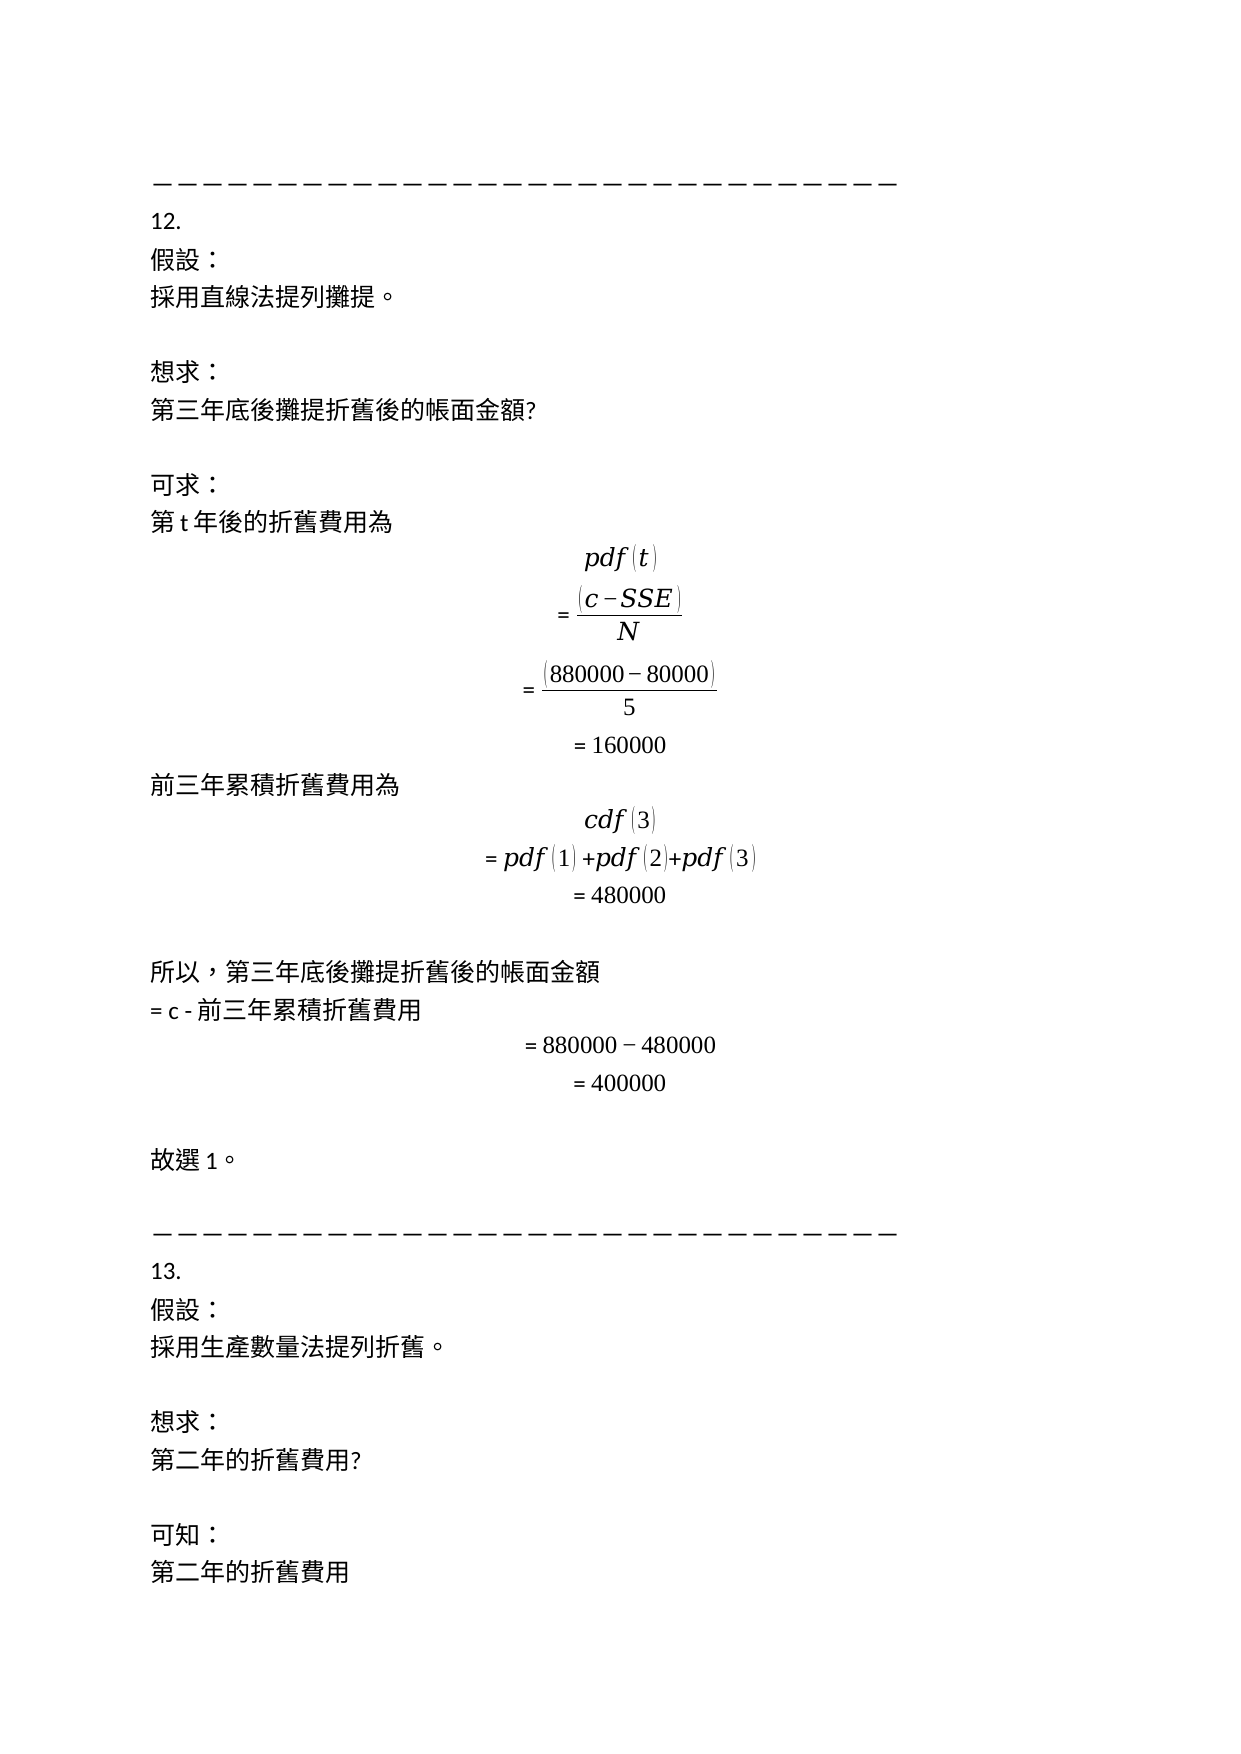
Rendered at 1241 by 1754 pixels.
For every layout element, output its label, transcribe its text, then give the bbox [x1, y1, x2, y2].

text = ++ [150, 839, 1090, 877]
text 所以，第三年底後攤提折舊後的帳面金額 [150, 952, 1090, 989]
text = c - 前三年累積折舊費用 [150, 989, 1090, 1027]
text = [150, 1027, 1090, 1064]
text 前三年累積折舊費用為 [150, 764, 1090, 802]
text 第二年的折舊費用? [150, 1439, 1090, 1477]
text 可求： [150, 464, 1090, 502]
text = [150, 652, 1090, 727]
text 假設： [150, 1289, 1090, 1327]
text = [150, 727, 1090, 764]
text 假設： [150, 239, 1090, 277]
text 13. [150, 1252, 1090, 1289]
text 故選1。 [150, 1139, 1090, 1177]
text 第三年底後攤提折舊後的帳面金額? [150, 389, 1090, 427]
text 第二年的折舊費用 [150, 1552, 1090, 1589]
text 12. [150, 202, 1090, 239]
text 採用直線法提列攤提。 [150, 277, 1090, 314]
text －－－－－－－－－－－－－－－－－－－－－－－－－－－－－－ [150, 1214, 1090, 1252]
text = [150, 577, 1090, 652]
text 採用生產數量法提列折舊。 [150, 1327, 1090, 1364]
text = [150, 877, 1090, 914]
text 可知： [150, 1514, 1090, 1552]
text = [150, 1064, 1090, 1102]
text 想求： [150, 352, 1090, 389]
text 第t年後的折舊費用為 [150, 502, 1090, 539]
text 想求： [150, 1402, 1090, 1439]
text －－－－－－－－－－－－－－－－－－－－－－－－－－－－－－ [150, 164, 1090, 202]
